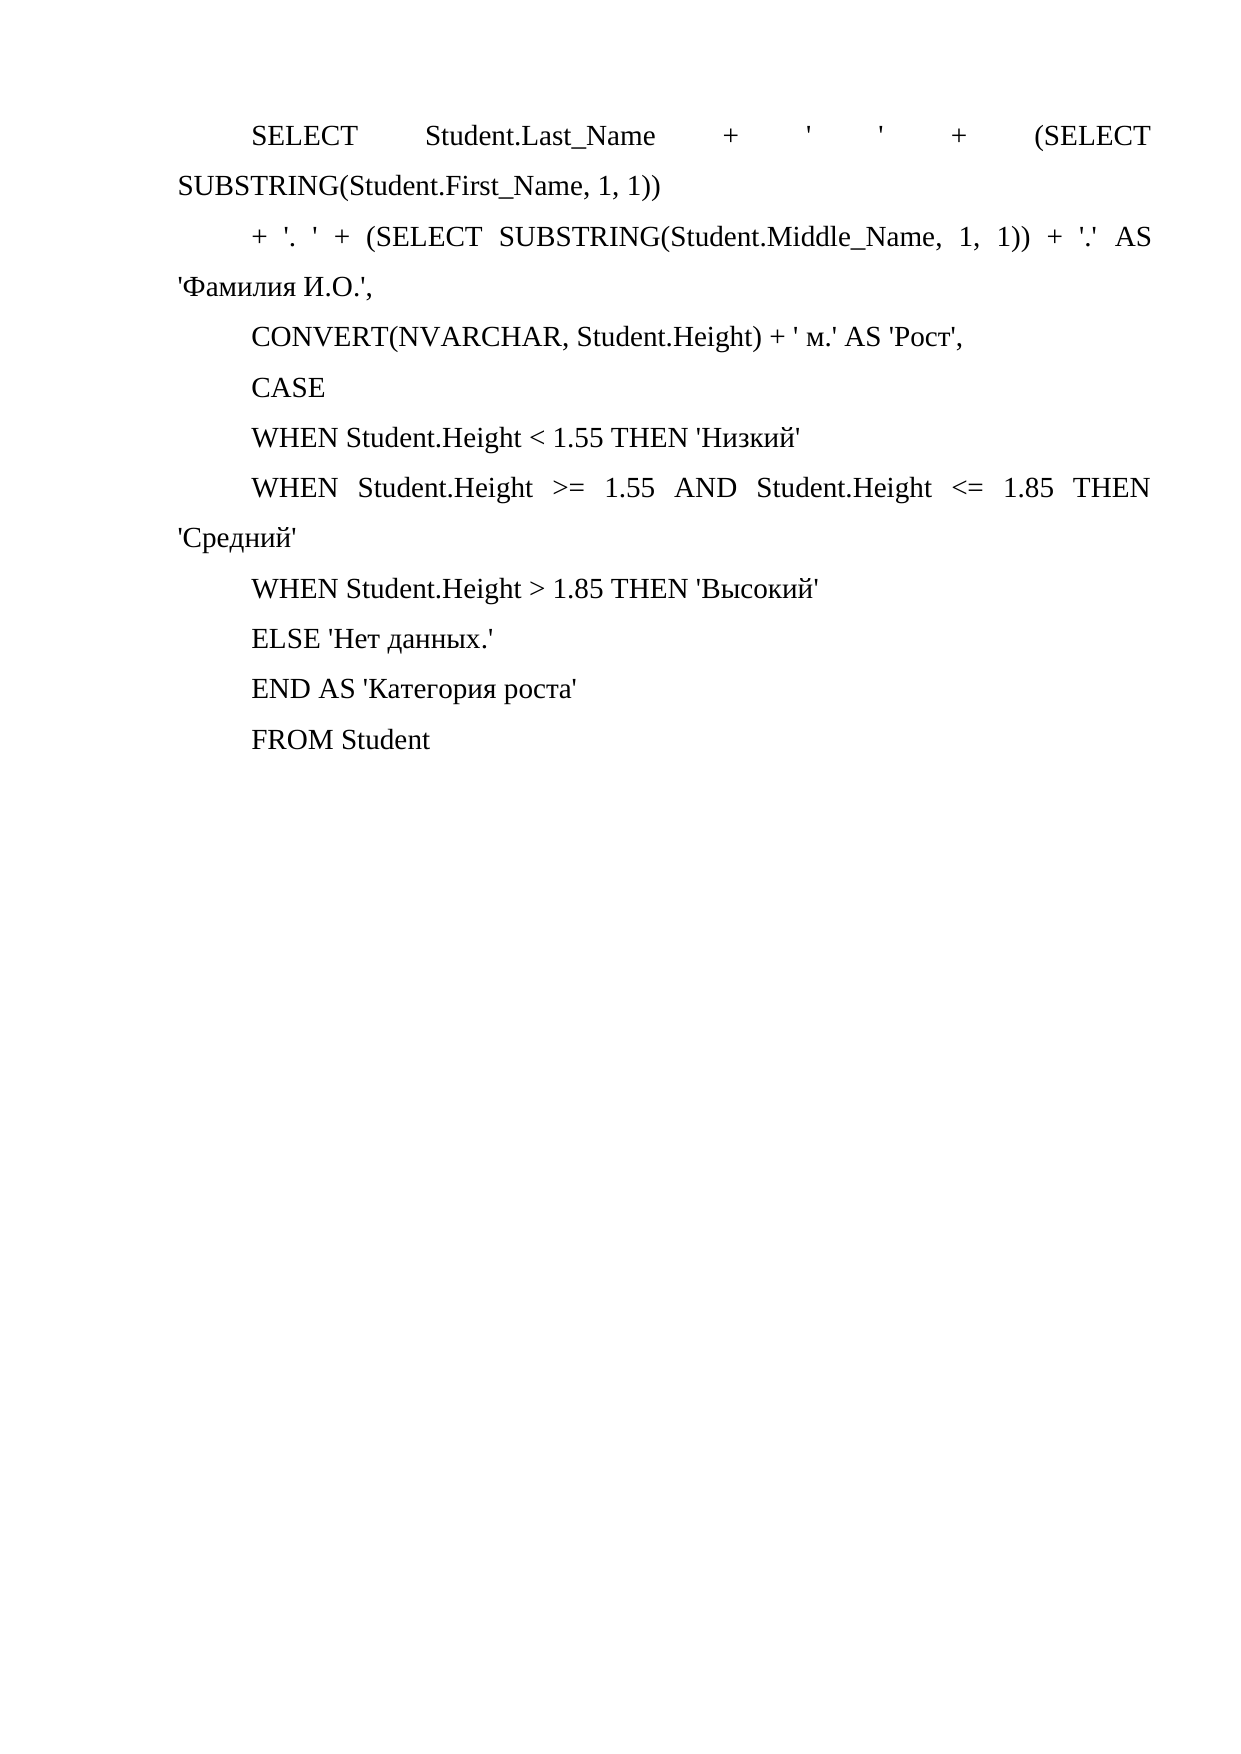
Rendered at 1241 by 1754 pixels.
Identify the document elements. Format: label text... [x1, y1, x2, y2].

text WHEN Student.Height < 1.55 THEN 'Низкий' [177, 420, 1152, 453]
text + '. ' + (SELECT SUBSTRING(Student.Middle_Name, 1, 1)) + '.' AS 'Фамилия И.О.', [177, 219, 1152, 303]
text SELECT Student.Last_Name + ' ' + (SELECT SUBSTRING(Student.First_Name, 1, 1)) [177, 118, 1152, 202]
text FROM Student [177, 722, 1152, 755]
text WHEN Student.Height > 1.85 THEN 'Высокий' [177, 571, 1152, 604]
text WHEN Student.Height >= 1.55 AND Student.Height <= 1.85 THEN 'Средний' [177, 470, 1152, 554]
text CONVERT(NVARCHAR, Student.Height) + ' м.' AS 'Рост', [177, 319, 1152, 353]
text ELSE 'Нет данных.' [177, 621, 1152, 655]
text END AS 'Категория роста' [177, 672, 1152, 705]
text CASE [177, 370, 1152, 403]
